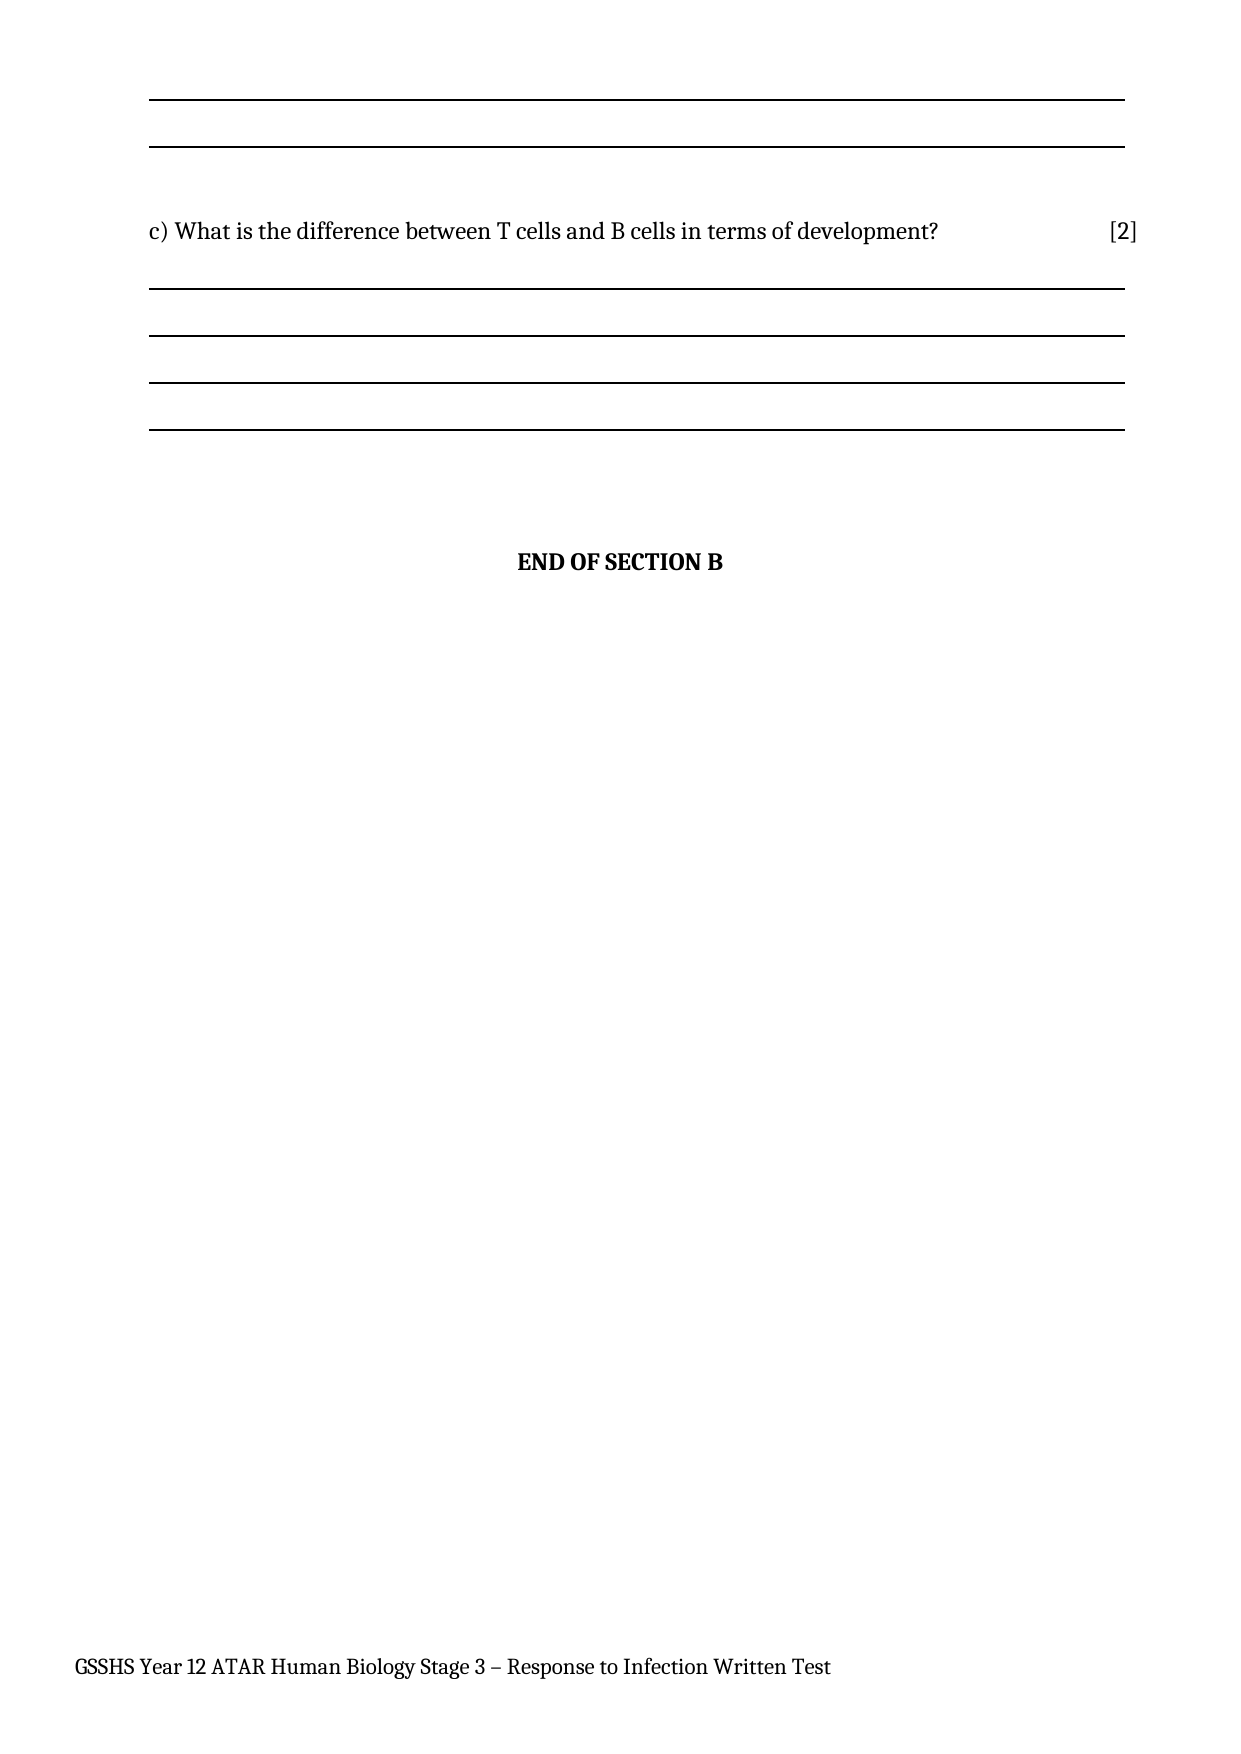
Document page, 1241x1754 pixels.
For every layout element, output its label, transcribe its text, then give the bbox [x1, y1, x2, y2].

text c) What is the difference between T cells and B cells in terms of development? [2] [75, 217, 1165, 245]
text END OF SECTION B [75, 548, 1165, 576]
